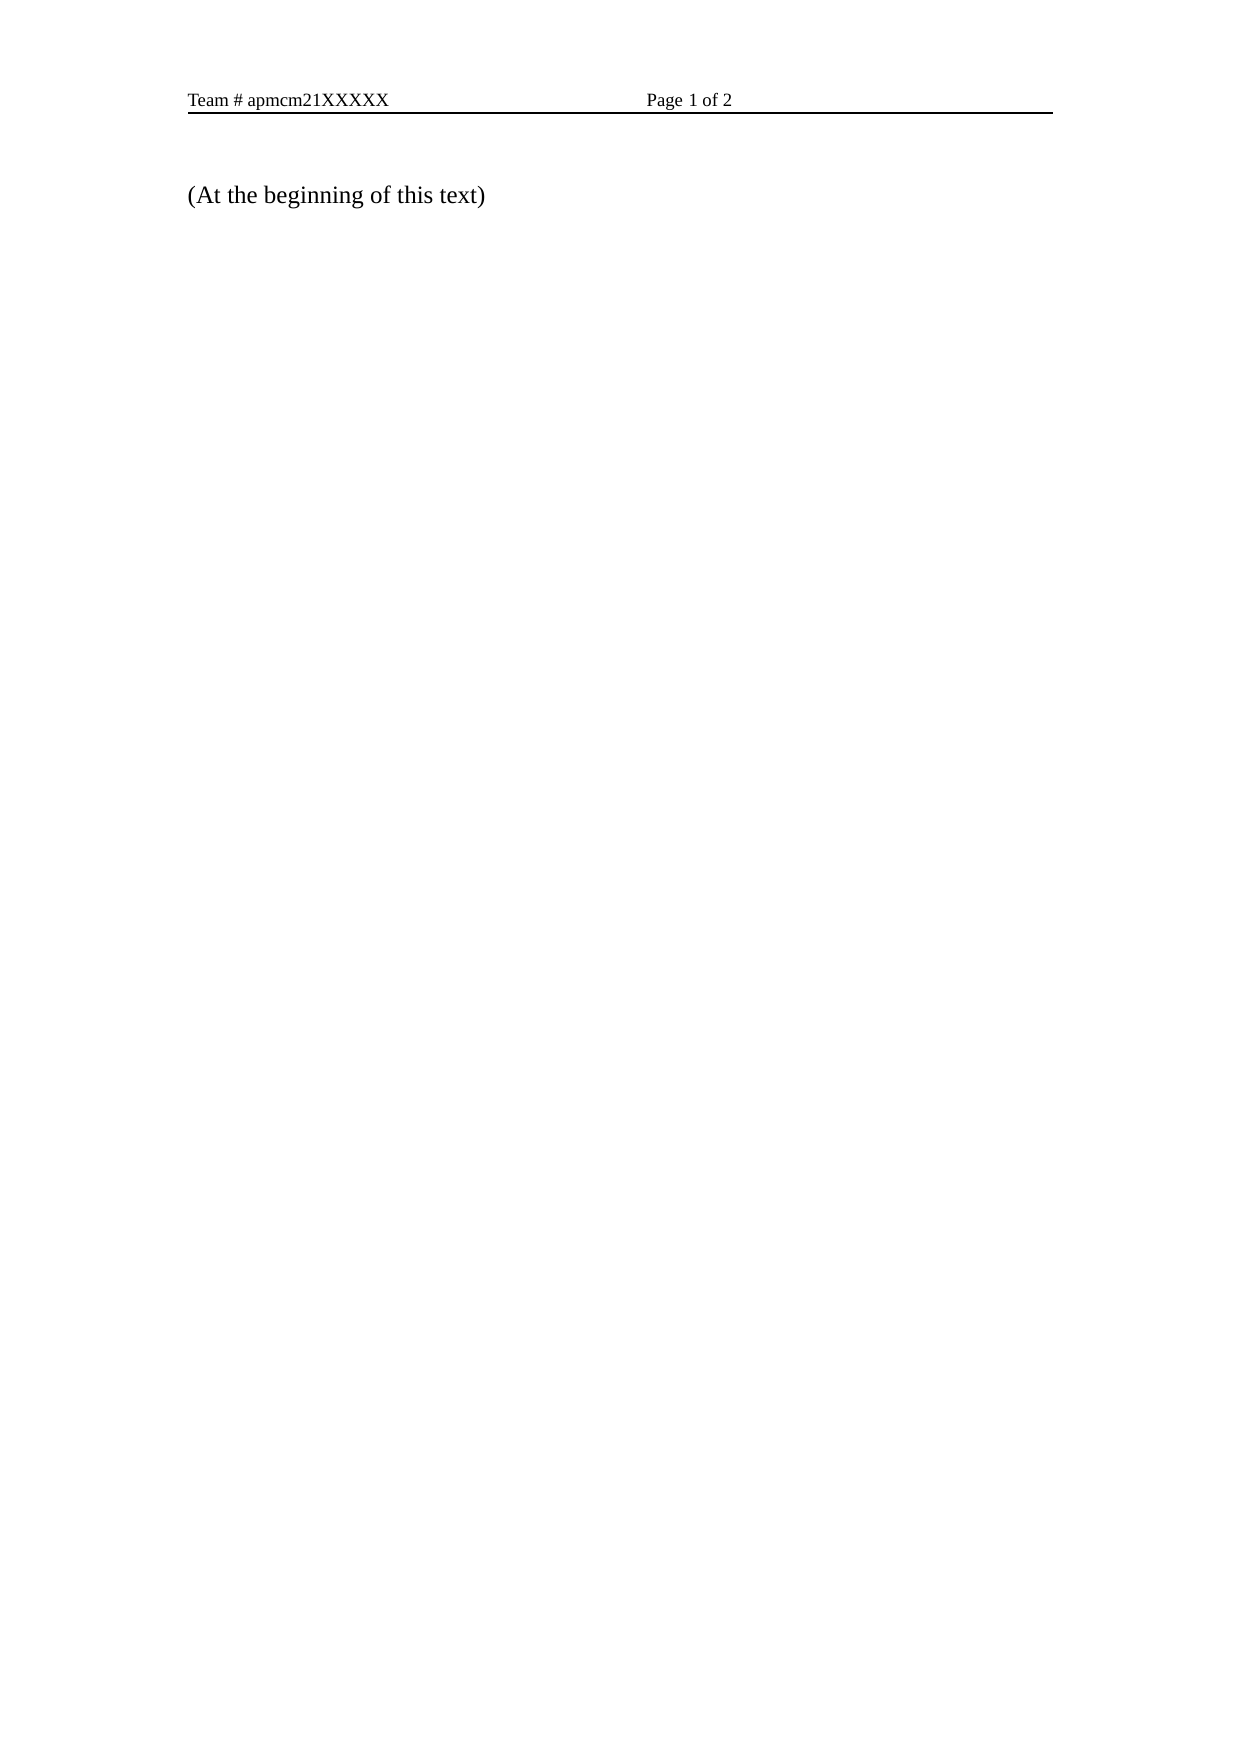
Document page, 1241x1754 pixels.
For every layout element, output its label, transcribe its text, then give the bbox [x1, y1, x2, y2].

text (At the beginning of this text) [187, 178, 1053, 211]
